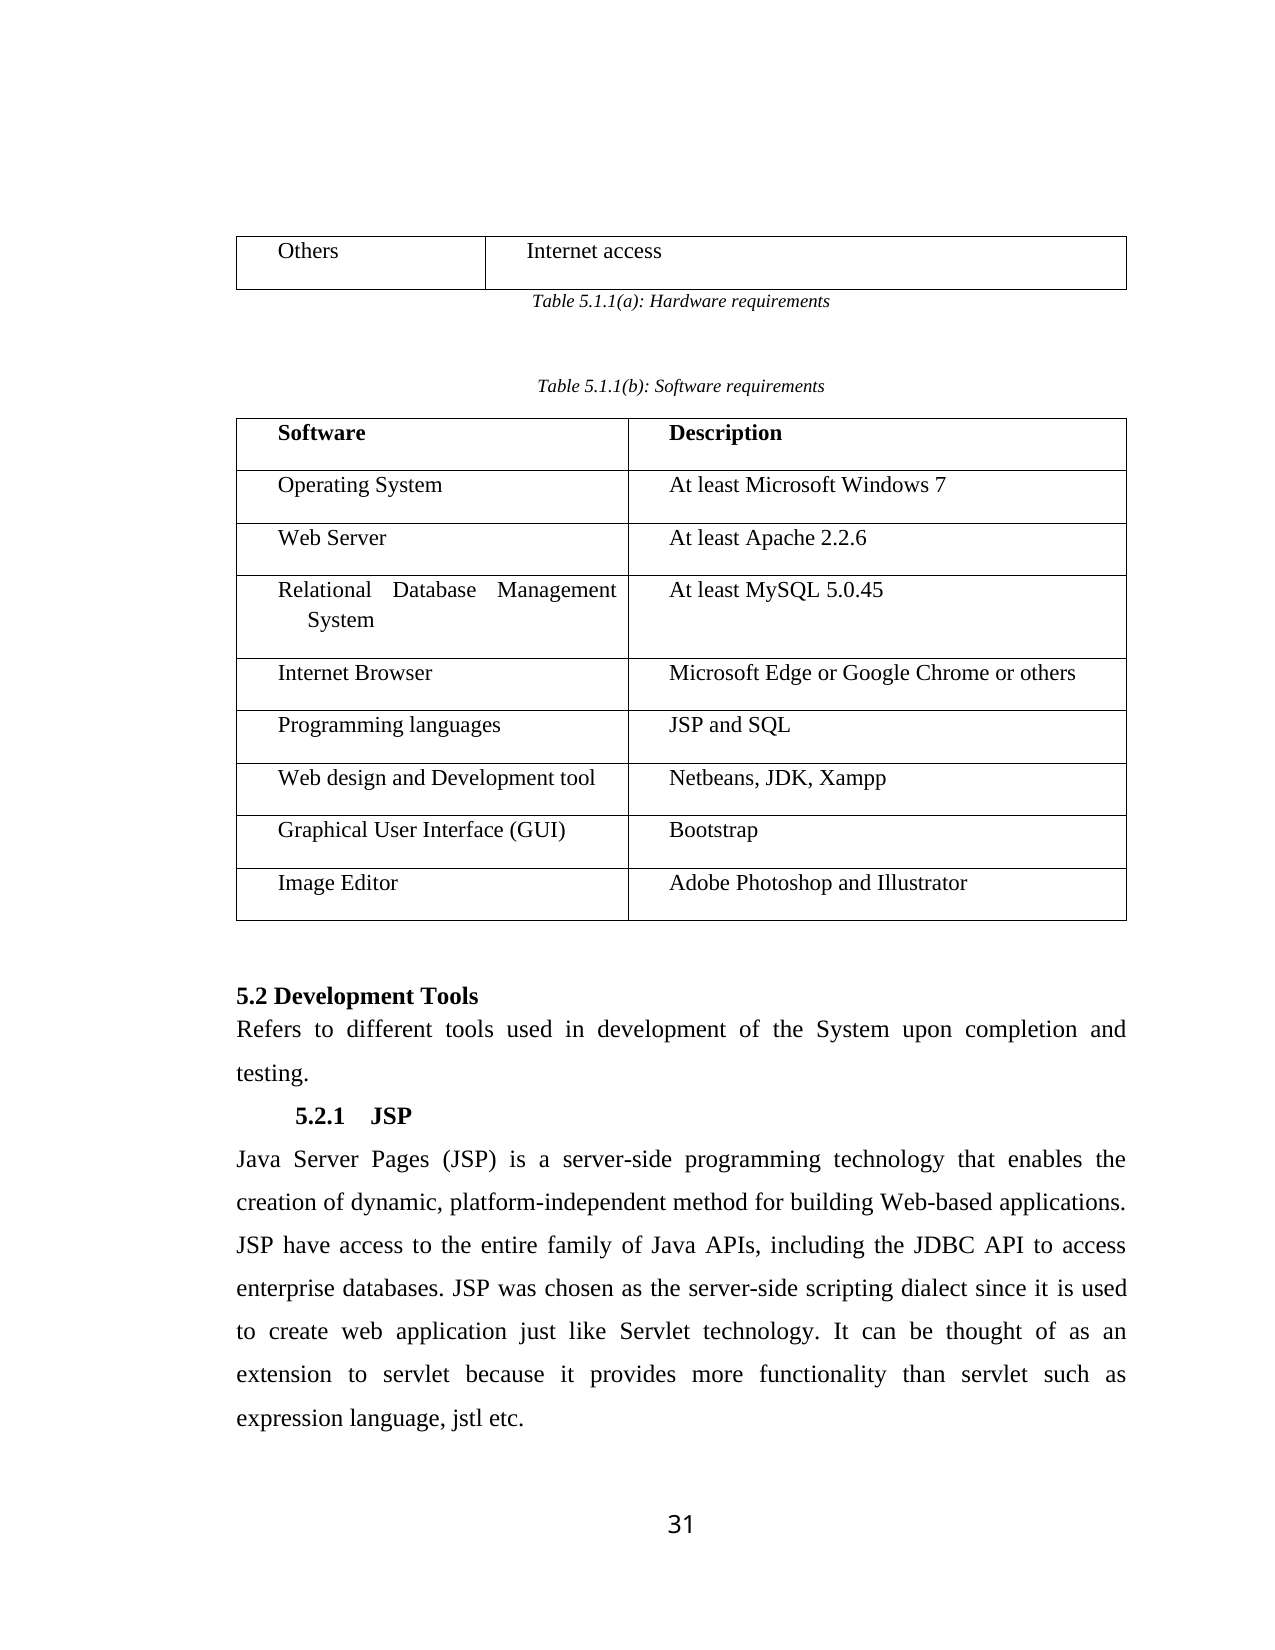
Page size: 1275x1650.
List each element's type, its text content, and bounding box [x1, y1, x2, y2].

table_cell JSP and SQL [629, 711, 1126, 763]
table_cell Bootstrap [629, 816, 1126, 868]
table_header Description [629, 419, 1126, 470]
table_cell Web design and Development tool [237, 764, 628, 815]
text Table 5.1.1(b): Software requirements [236, 375, 1127, 397]
table_cell Adobe Photoshop and Illustrator [629, 869, 1126, 920]
table_cell Internet access [486, 237, 1126, 289]
text Table 5.1.1(a): Hardware requirements [236, 290, 1127, 311]
table_header Software [237, 419, 628, 470]
subtitle 5.2 Development Tools [236, 981, 1127, 1010]
table_cell Microsoft Edge or Google Chrome or others [629, 659, 1126, 710]
table_cell Relational Database Management System [237, 576, 628, 658]
table_cell Image Editor [237, 869, 628, 920]
table_cell Netbeans, JDK, Xampp [629, 764, 1126, 815]
table_cell At least Microsoft Windows 7 [629, 471, 1126, 523]
table_cell At least MySQL 5.0.45 [629, 576, 1126, 658]
text Refers to different tools used in development of the System upon completion and testing. [236, 1014, 1127, 1086]
table_cell Programming languages [237, 711, 628, 763]
text Java Server Pages (JSP) is a server-side programming technology that enables the creation of dynamic, platform-independent method for building Web-based applications. JSP have access to the entire family of Java APIs, including the JDBC API to access enterprise databases. JSP was chosen as the server-side scripting dialect since it is used to create web application just like Servlet technology. It can be thought of as an extension to servlet because it provides more functionality than servlet such as expression language, jstl etc. [236, 1144, 1127, 1431]
table_cell Graphical User Interface (GUI) [237, 816, 628, 868]
table_cell Internet Browser [237, 659, 628, 710]
table_cell Web Server [237, 524, 628, 575]
table_cell At least Apache 2.2.6 [629, 524, 1126, 575]
list JSP [295, 1101, 1127, 1129]
table_cell Others [237, 237, 485, 289]
table_cell Operating System [237, 471, 628, 523]
